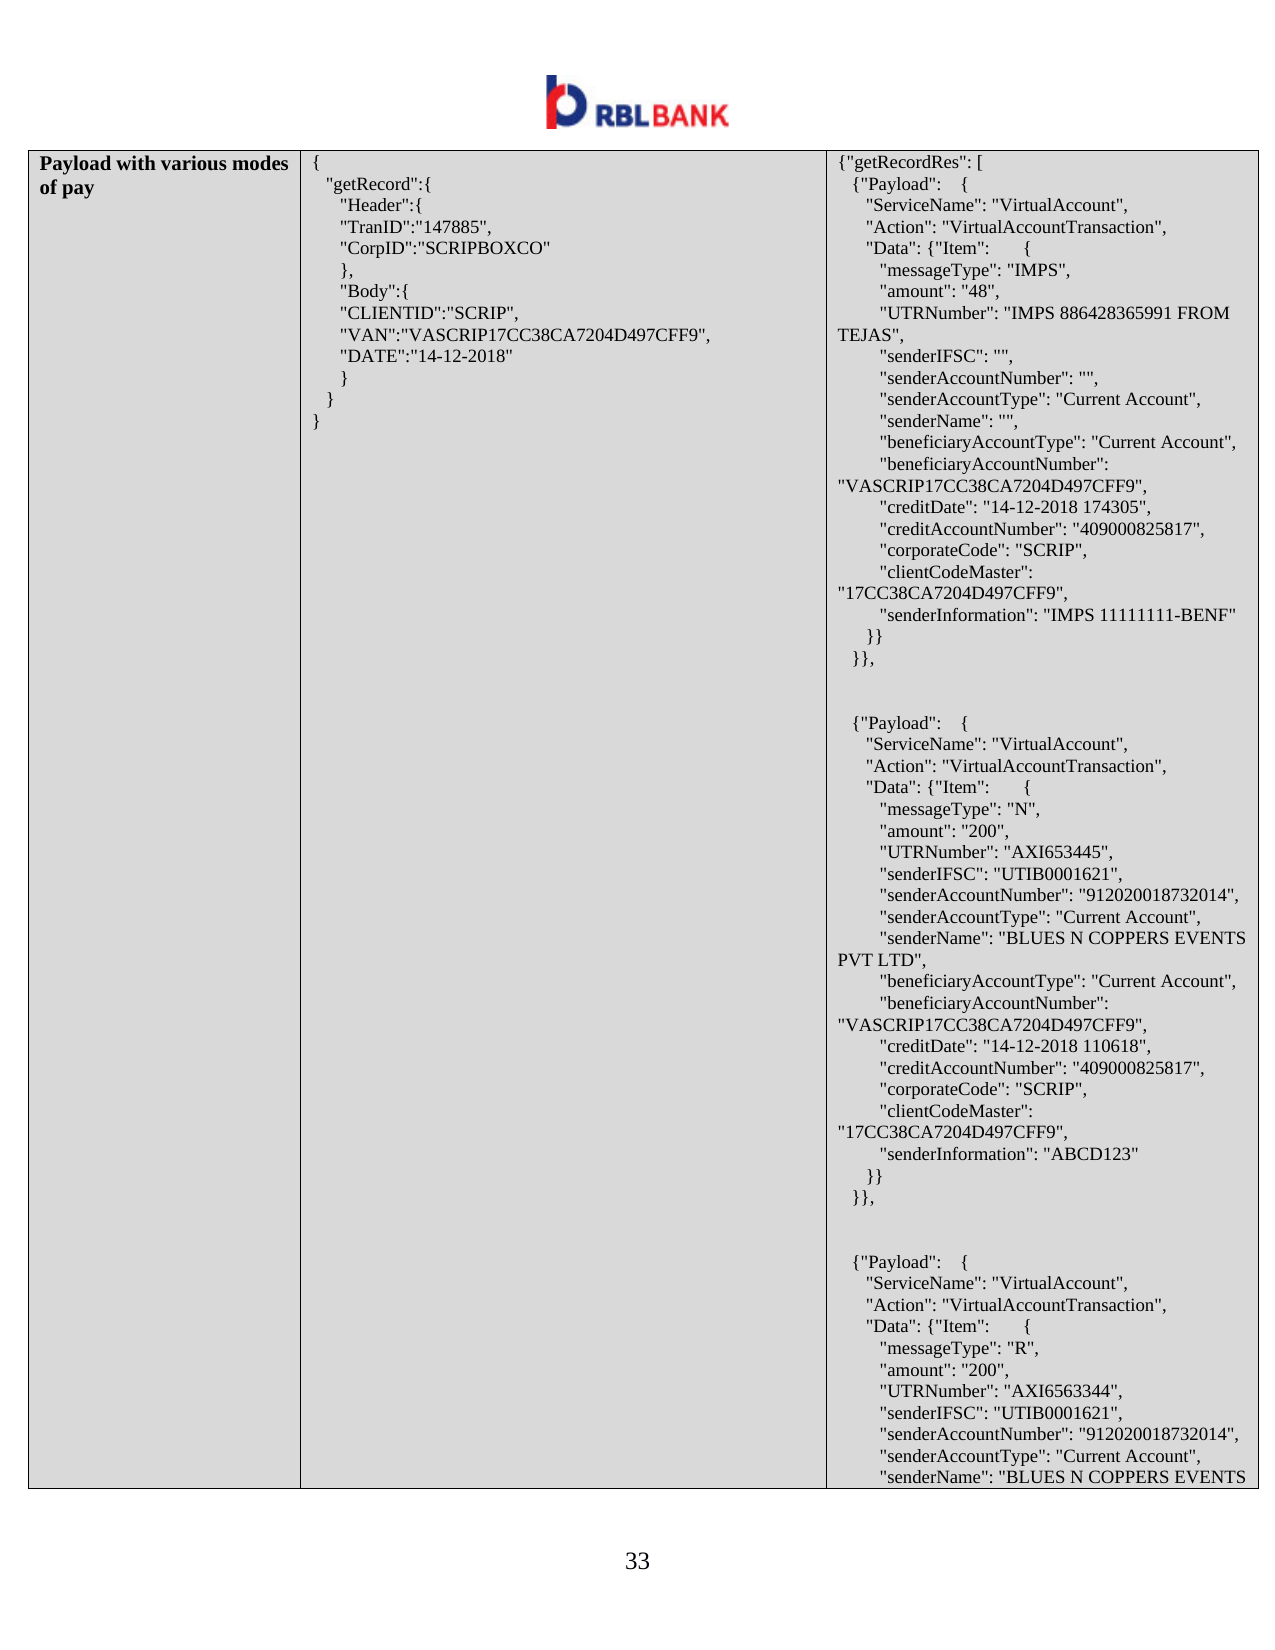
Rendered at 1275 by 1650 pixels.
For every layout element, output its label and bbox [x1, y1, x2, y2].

table_header [301, 151, 826, 1488]
table_header [827, 151, 1258, 1488]
table_header [29, 151, 300, 1488]
picture [546, 75, 729, 129]
